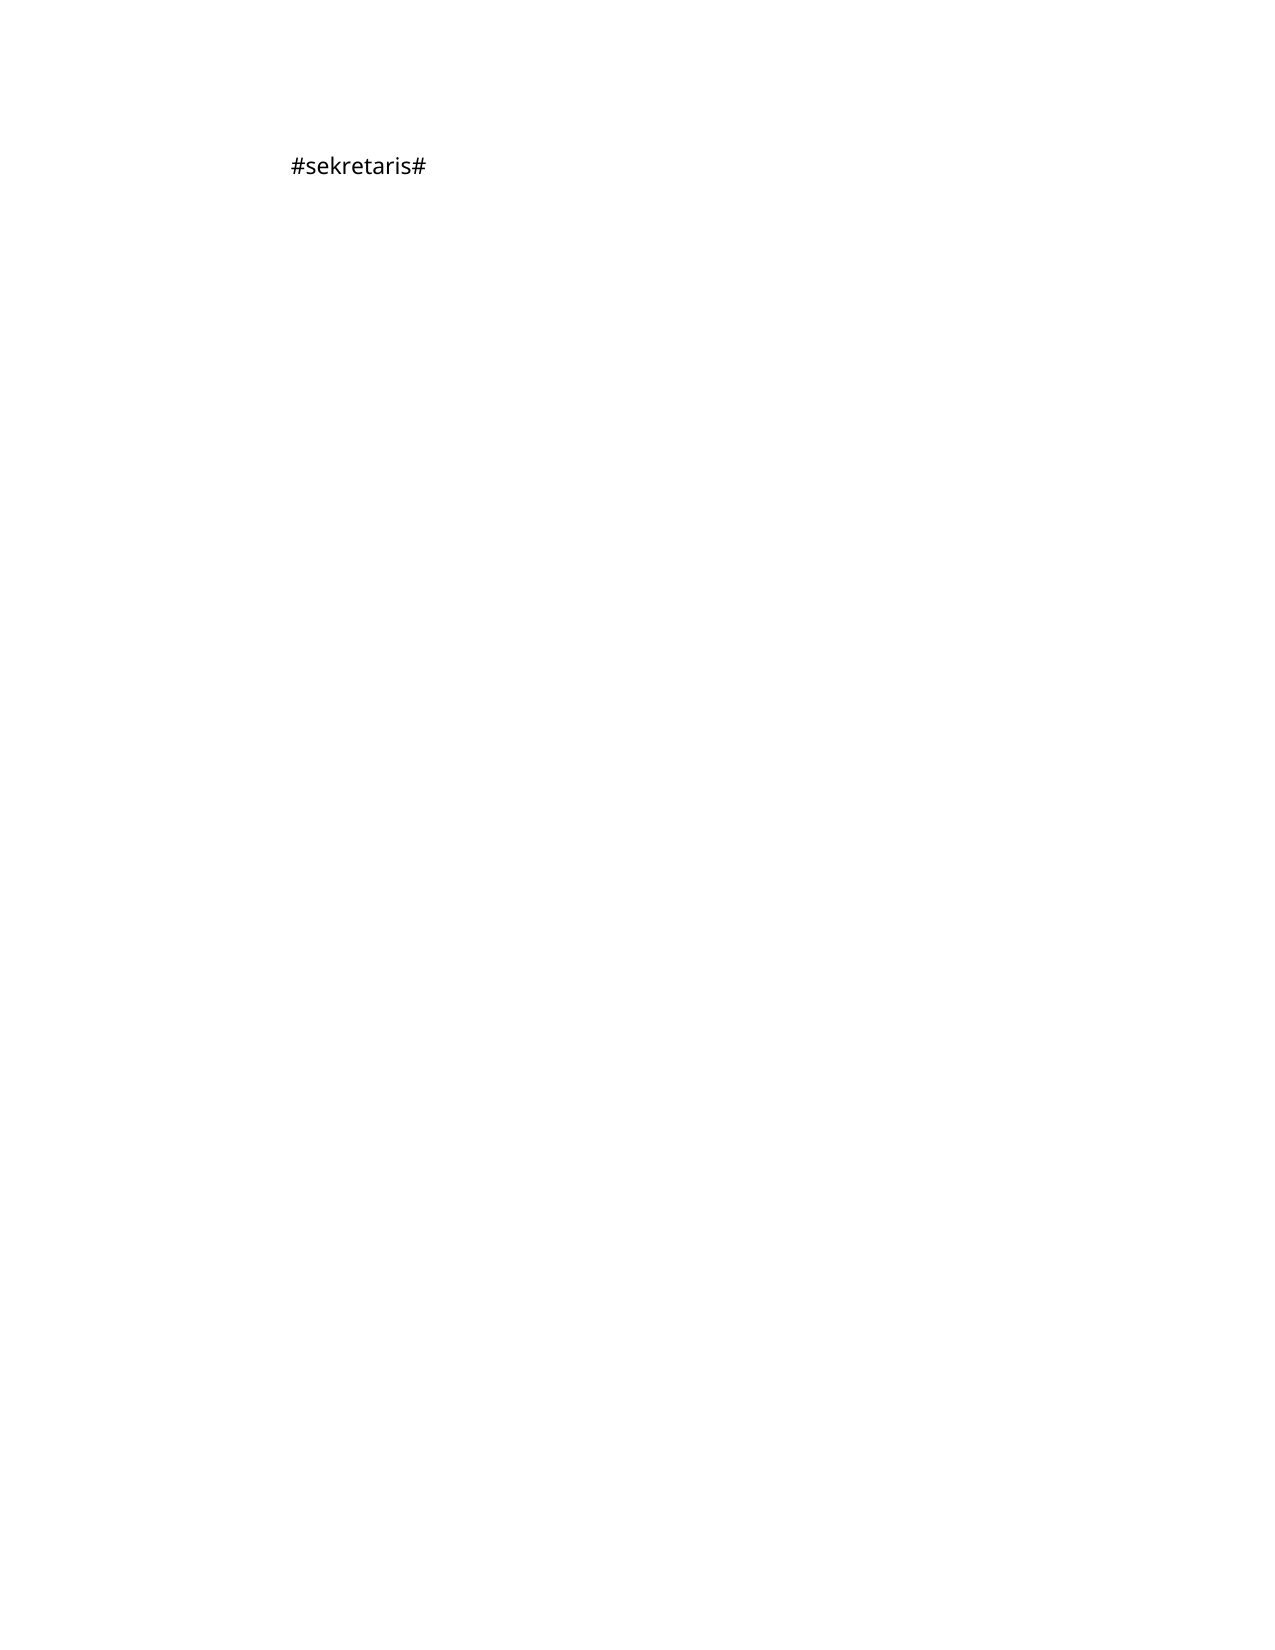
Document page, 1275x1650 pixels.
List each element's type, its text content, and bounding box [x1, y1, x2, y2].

text #sekretaris# [291, 150, 1125, 181]
